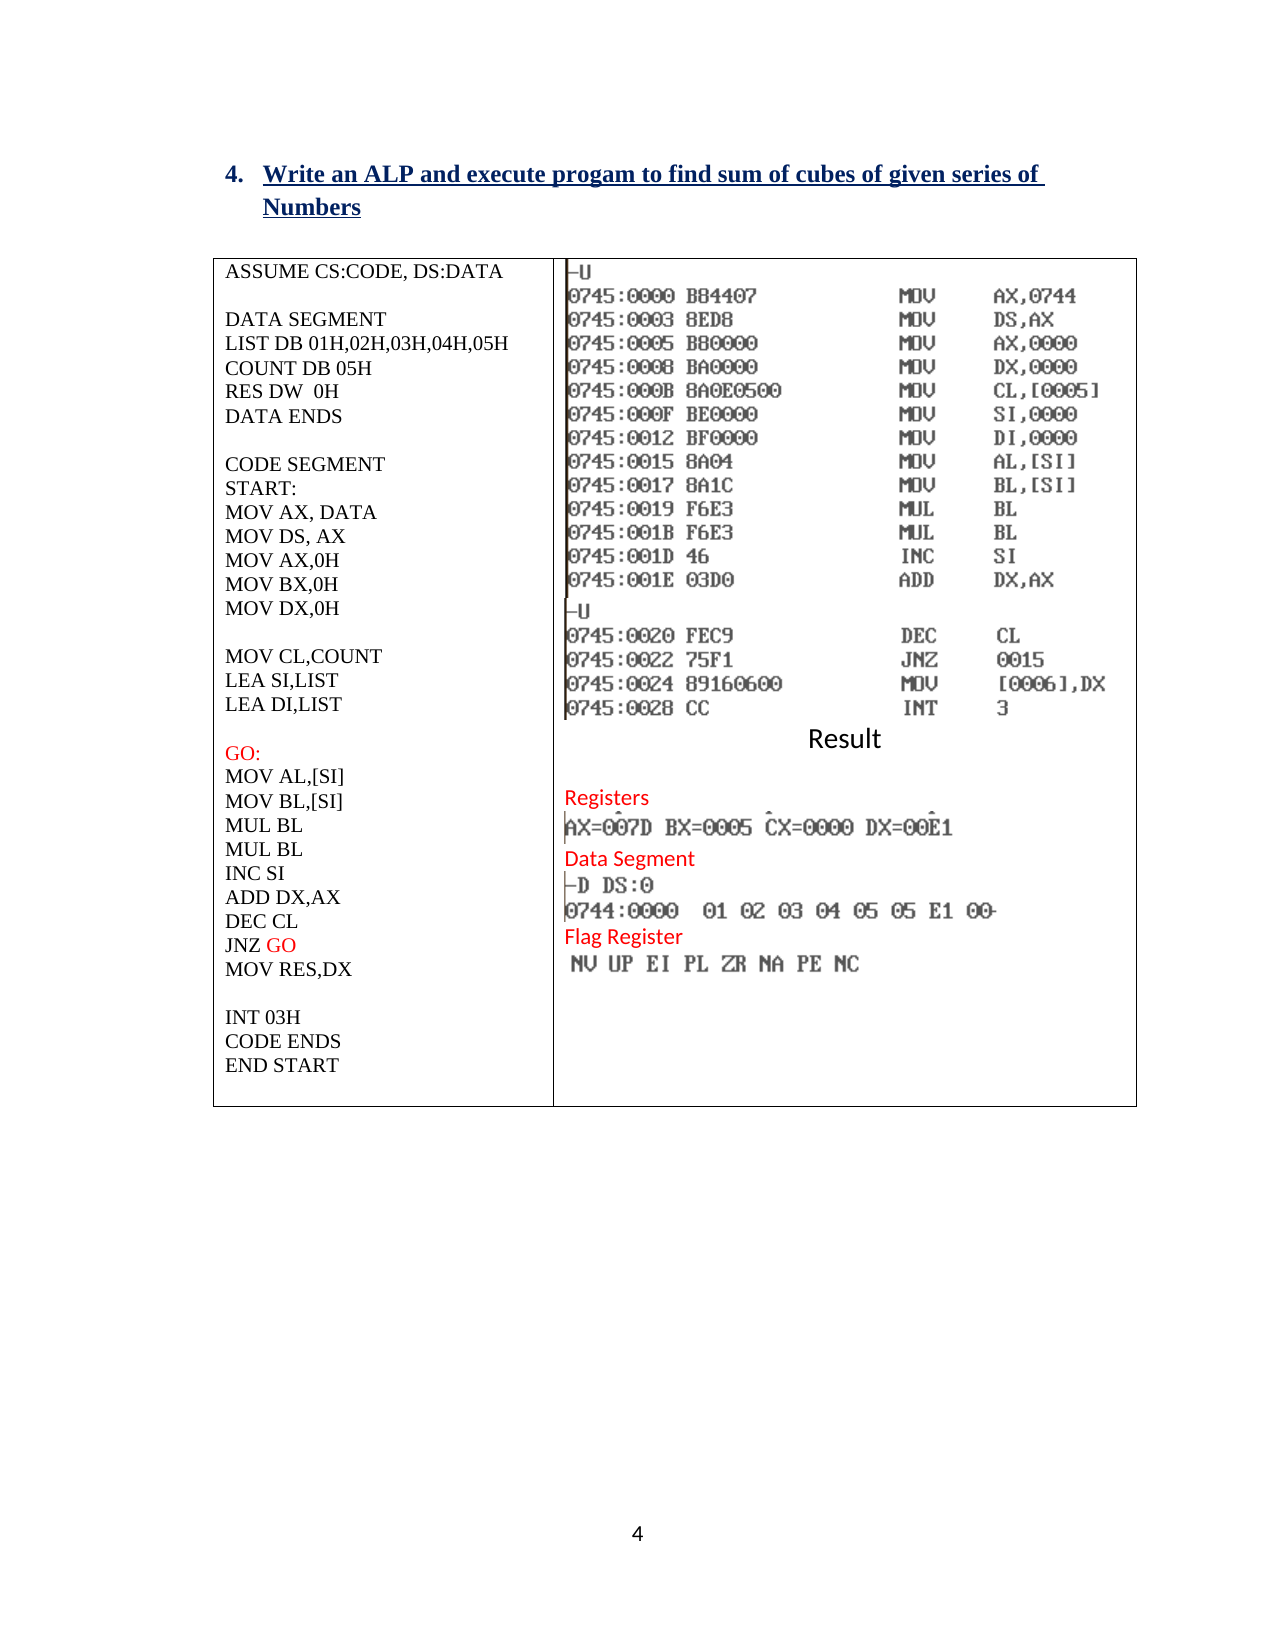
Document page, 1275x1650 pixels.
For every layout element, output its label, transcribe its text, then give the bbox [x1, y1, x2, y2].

picture [564, 949, 865, 982]
picture [564, 811, 954, 844]
table_header Result Registers Data Segment Flag Register [554, 259, 1136, 1106]
table_header ASSUME CS:CODE, DS:DATA DATA SEGMENT LIST DB 01H,02H,03H,04H,05H COUNT DB 05H RES DW 0H DATA ENDS CODE SEGMENT START: MOV AX, DATA MOV DS, AX MOV AX,0H MOV BX,0H MOV DX,0H MOV CL,COUNT LEA SI,LIST LEA DI,LIST GO: MOV AL,[SI] MOV BL,[SI] MUL BL MUL BL INC SI ADD DX,AX DEC CL JNZ GO MOV RES,DX INT 03H CODE ENDS END START [214, 259, 553, 1106]
picture [564, 259, 1125, 720]
list Write an ALP and execute progam to find sum of cubes of given series of Numbers [225, 159, 1125, 221]
picture [564, 871, 997, 922]
